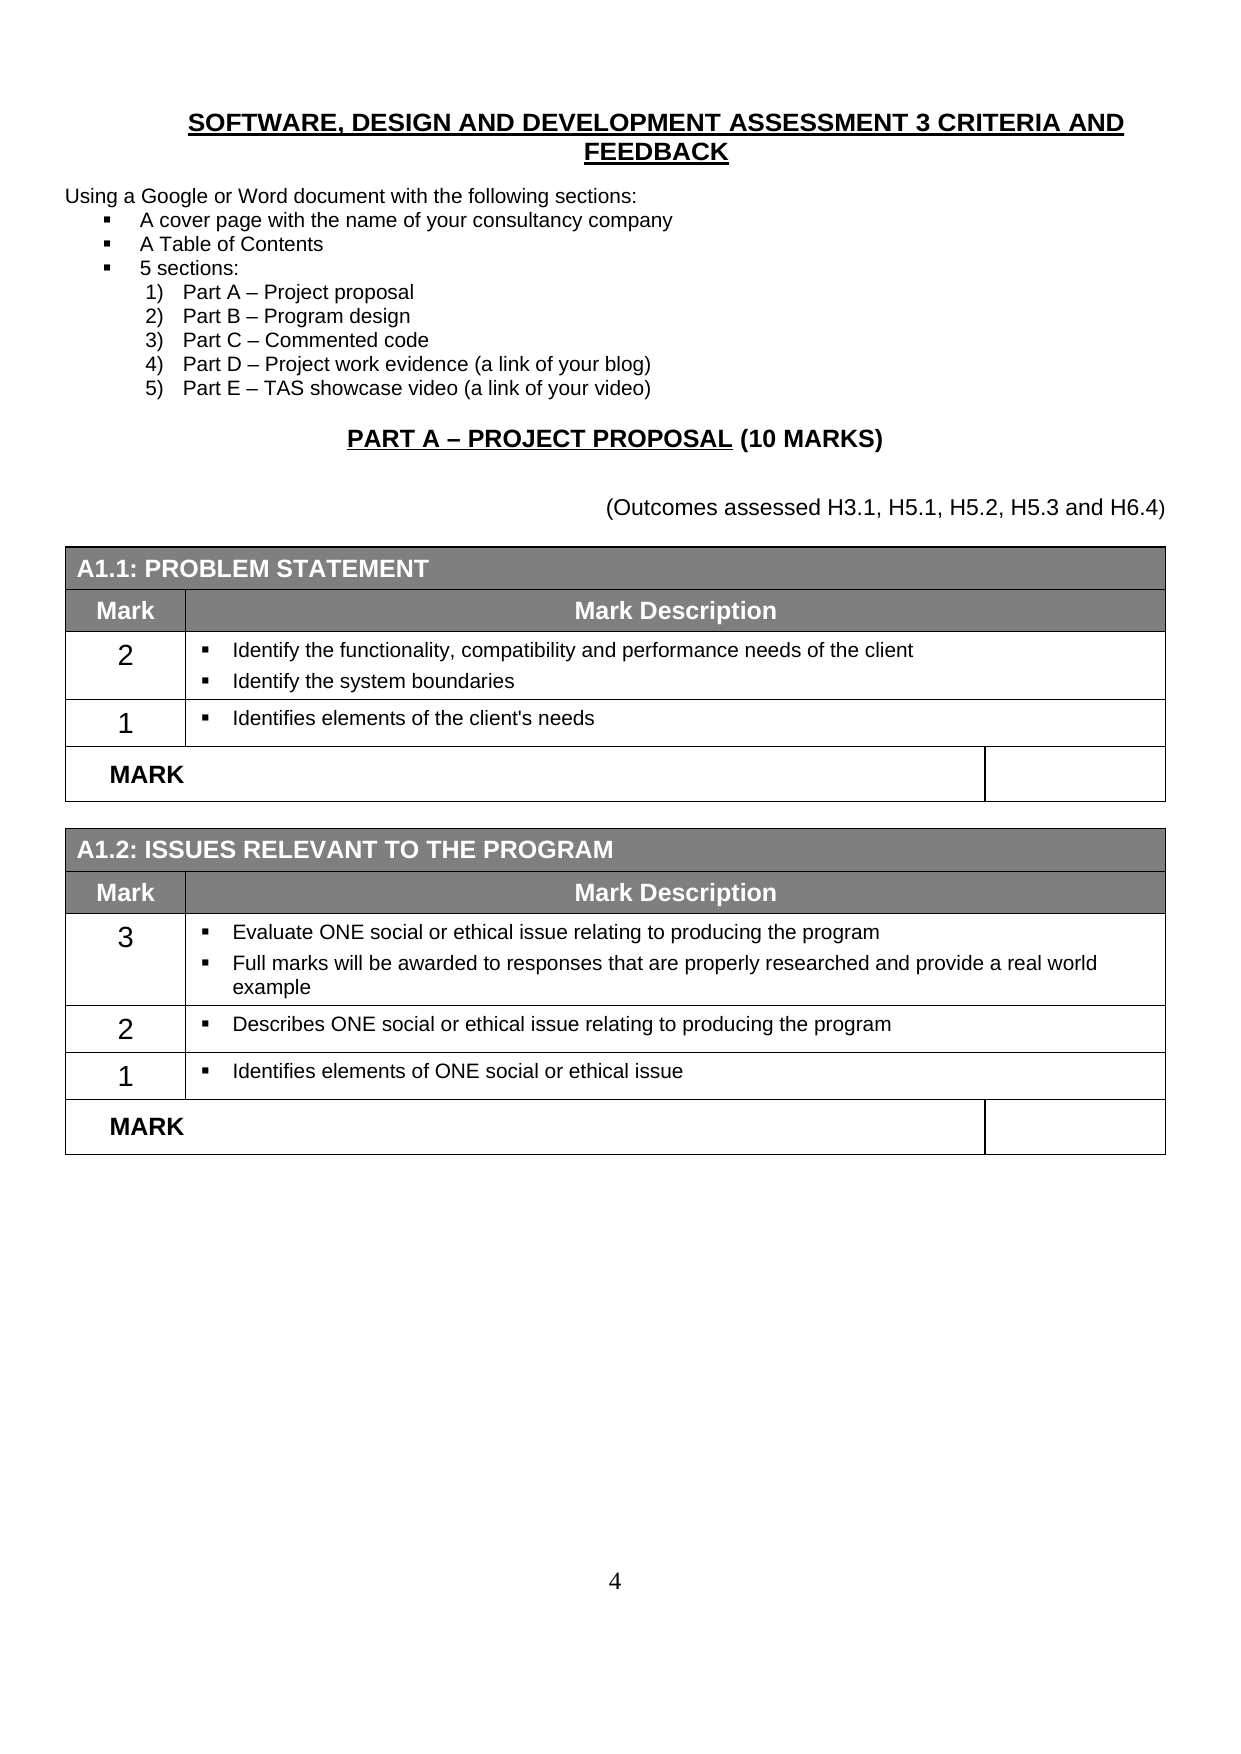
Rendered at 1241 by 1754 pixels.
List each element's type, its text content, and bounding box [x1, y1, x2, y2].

list A cover page with the name of your consultancy company [102, 208, 1165, 232]
table_cell [986, 1100, 1165, 1154]
table_cell Mark [66, 872, 185, 913]
table_cell 1 [66, 1053, 185, 1099]
table_cell Mark [66, 590, 185, 631]
text Using a Google or Word document with the following sections: [64, 184, 1165, 208]
list Part D – Project work evidence (a link of your blog) [145, 352, 1165, 376]
table_cell Mark Description [186, 872, 1165, 913]
table_cell MARK [66, 1100, 984, 1154]
table_header A1.2: ISSUES RELEVANT TO THE PROGRAM [66, 829, 1165, 871]
table_cell Mark Description [186, 590, 1165, 631]
table_header A1.1: PROBLEM STATEMENT [66, 548, 1165, 589]
table_cell 2 [66, 632, 185, 699]
list Part C – Commented code [145, 328, 1165, 352]
list A Table of Contents [102, 232, 1165, 256]
table_cell Describes ONE social or ethical issue relating to producing the program [186, 1006, 1165, 1052]
text SOFTWARE, DESIGN AND DEVELOPMENT ASSESSMENT 3 CRITERIA AND FEEDBACK [147, 108, 1165, 166]
table_cell 2 [66, 1006, 185, 1052]
list 5 sections: [102, 256, 1165, 280]
table_cell 1 [66, 700, 185, 746]
text Part A – PROJECT PROPOSAL (10 marks) [64, 424, 1165, 452]
table_cell Identifies elements of ONE social or ethical issue [186, 1053, 1165, 1099]
list Part B – Program design [145, 304, 1165, 328]
table_cell MARK [66, 747, 984, 801]
table_cell Identify the functionality, compatibility and performance needs of the client Identify the system boundaries [186, 632, 1165, 699]
list Part A – Project proposal [145, 280, 1165, 304]
table_cell [986, 747, 1165, 801]
table_cell 3 [66, 914, 185, 1005]
table_cell Identifies elements of the client's needs [186, 700, 1165, 746]
text (Outcomes assessed H3.1, H5.1, H5.2, H5.3 and H6.4) [64, 494, 1165, 520]
table_cell Evaluate ONE social or ethical issue relating to producing the program Full marks will be awarded to responses that are properly researched and provide a real world example [186, 914, 1165, 1005]
list Part E – TAS showcase video (a link of your video) [145, 376, 1165, 400]
